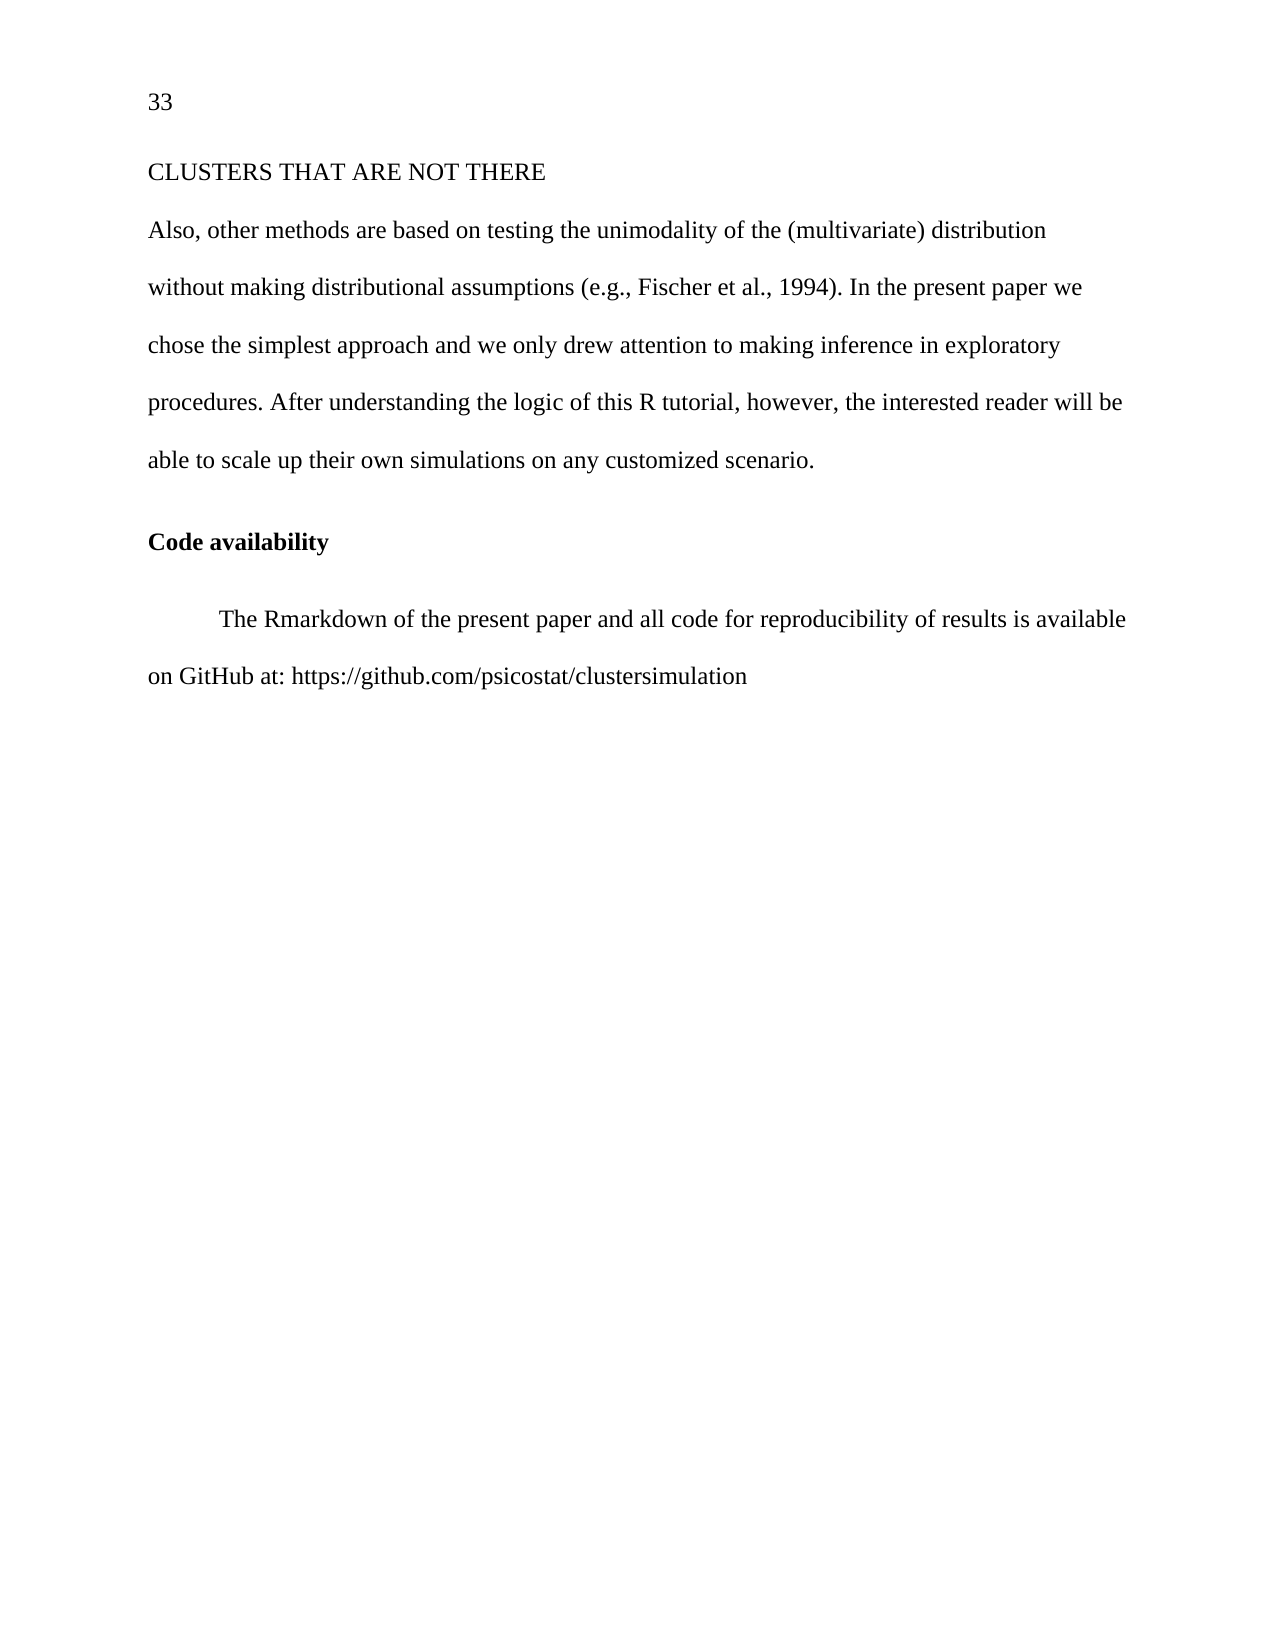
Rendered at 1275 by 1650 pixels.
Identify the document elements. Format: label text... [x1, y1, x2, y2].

text The Rmarkdown of the present paper and all code for reproducibility of results is available on GitHub at: https://github.com/psicostat/clustersimulation [148, 604, 1127, 690]
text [148, 215, 1127, 474]
subtitle Code availability [148, 527, 1127, 556]
